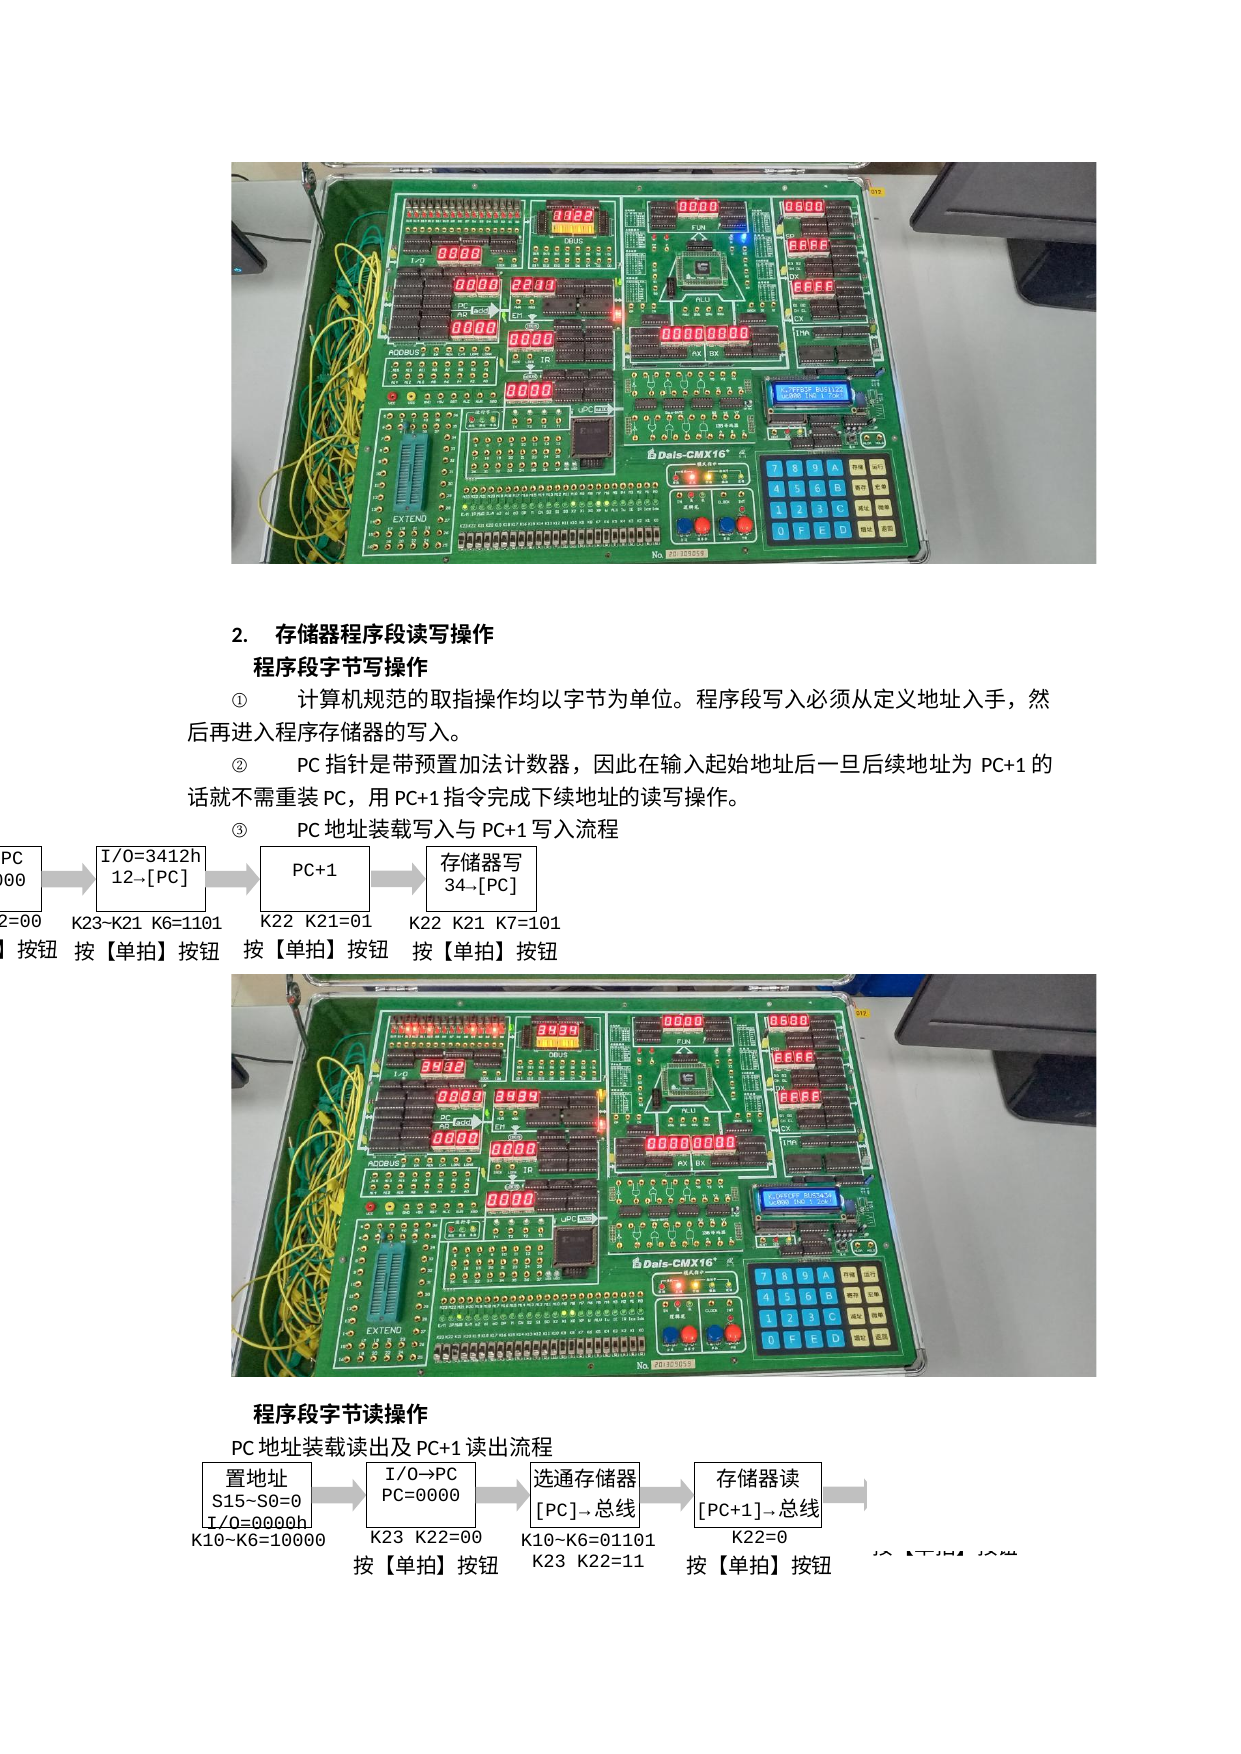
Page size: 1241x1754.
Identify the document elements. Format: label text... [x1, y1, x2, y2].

text PC地址装载读出及PC+1读出流程 [187, 1429, 1053, 1462]
list 存储器程序段读写操作 [187, 617, 1053, 649]
list 程序段字节读操作 [231, 1397, 1053, 1429]
list 程序段字节写操作 [231, 649, 1053, 682]
picture [231, 974, 1097, 1377]
picture [231, 162, 1097, 564]
list 计算机规范的取指操作均以字节为单位。程序段写入必须从定义地址入手，然后再进入程序存储器的写入。 [187, 682, 1053, 747]
list PC地址装载写入与PC+1写入流程 [187, 812, 1053, 844]
list PC指针是带预置加法计数器，因此在输入起始地址后一旦后续地址为PC+1的话就不需重装PC，用PC+1指令完成下续地址的读写操作。 [187, 747, 1053, 812]
